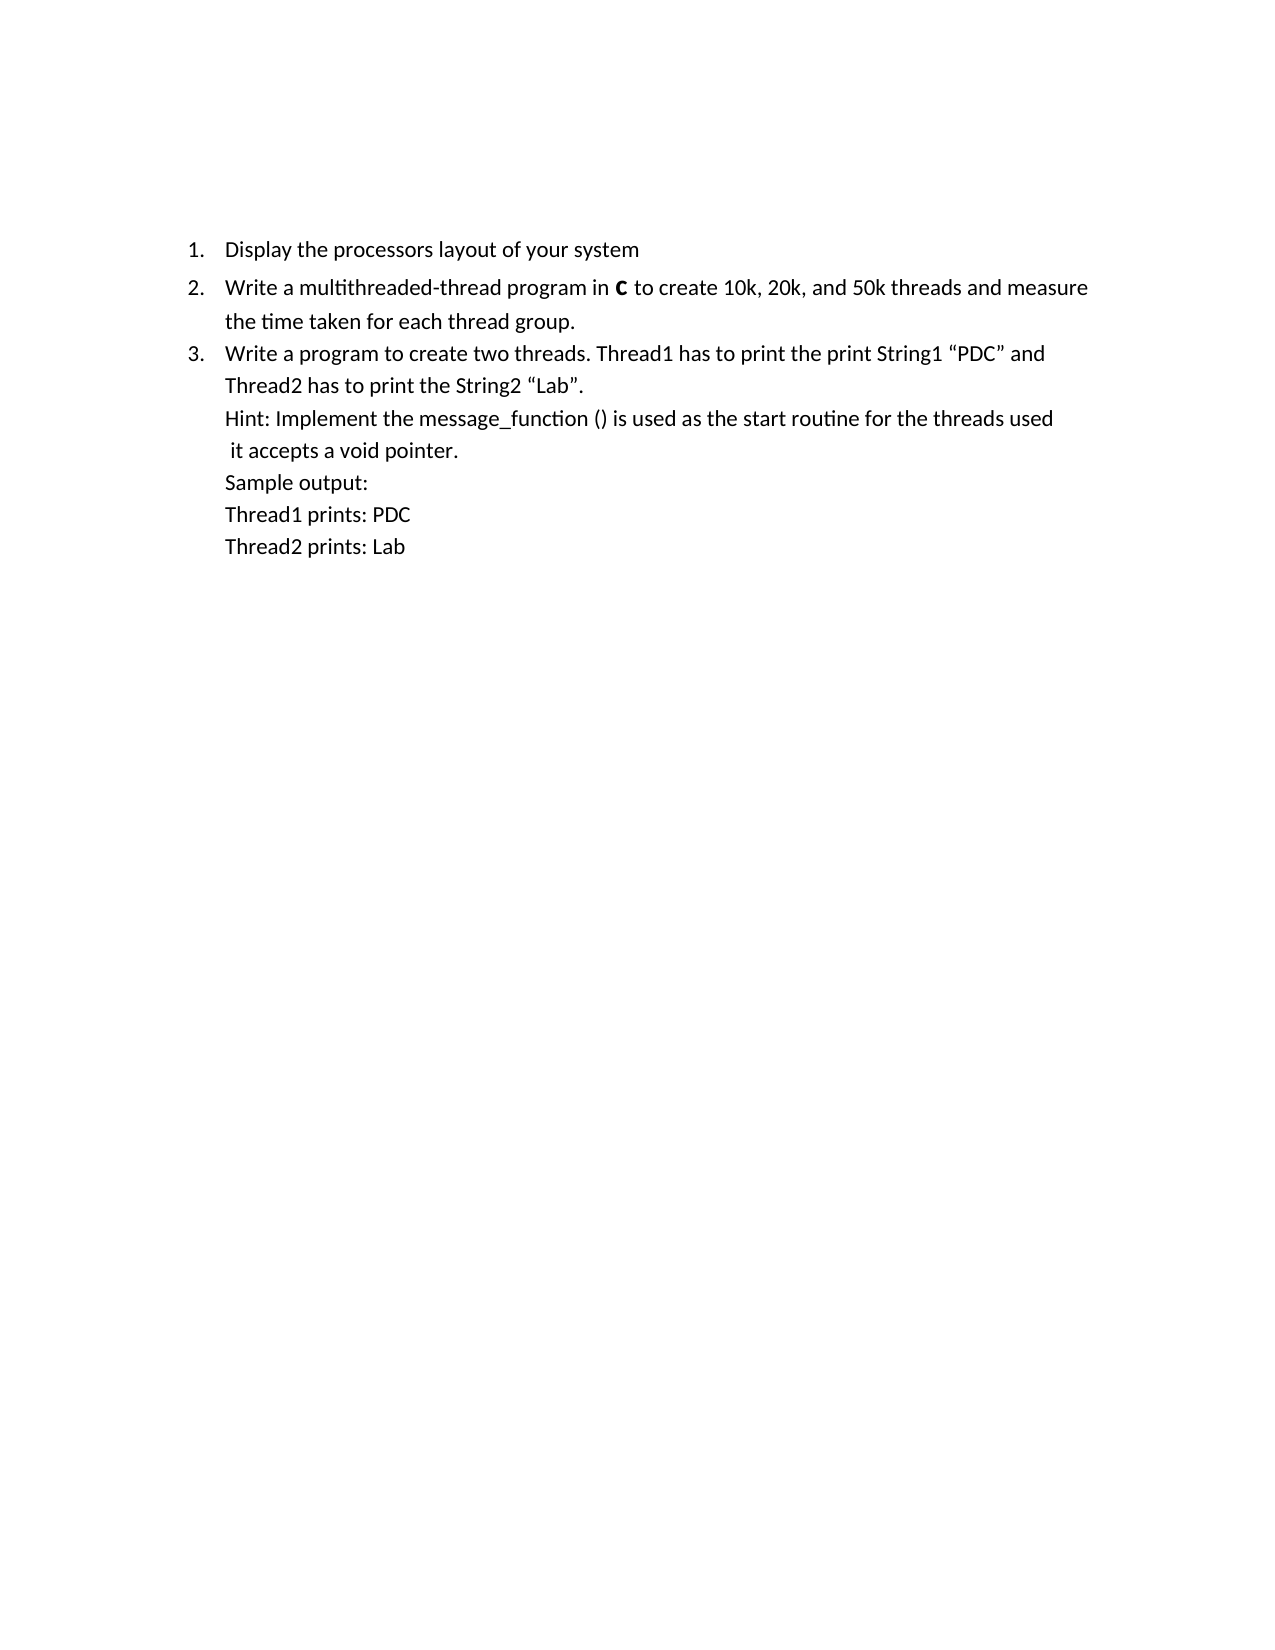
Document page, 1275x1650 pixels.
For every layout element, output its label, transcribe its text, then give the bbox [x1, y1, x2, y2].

list Thread1 prints: PDC [225, 500, 1125, 528]
list Write a program to create two threads. Thread1 has to print the print String1 “PDC” and [187, 339, 1125, 367]
list Thread2 prints: Lab [225, 532, 1125, 561]
list it accepts a void pointer. [225, 436, 1125, 464]
list Hint: Implement the message_function () is used as the start routine for the threads used [225, 404, 1125, 432]
list Sample output: [225, 468, 1125, 496]
list Display the processors layout of your system [187, 235, 1125, 263]
list Write a multithreaded-thread program in c to create 10k, 20k, and 50k threads and measure the time taken for each thread group. [187, 267, 1125, 335]
list Thread2 has to print the String2 “Lab”. [225, 372, 1125, 399]
